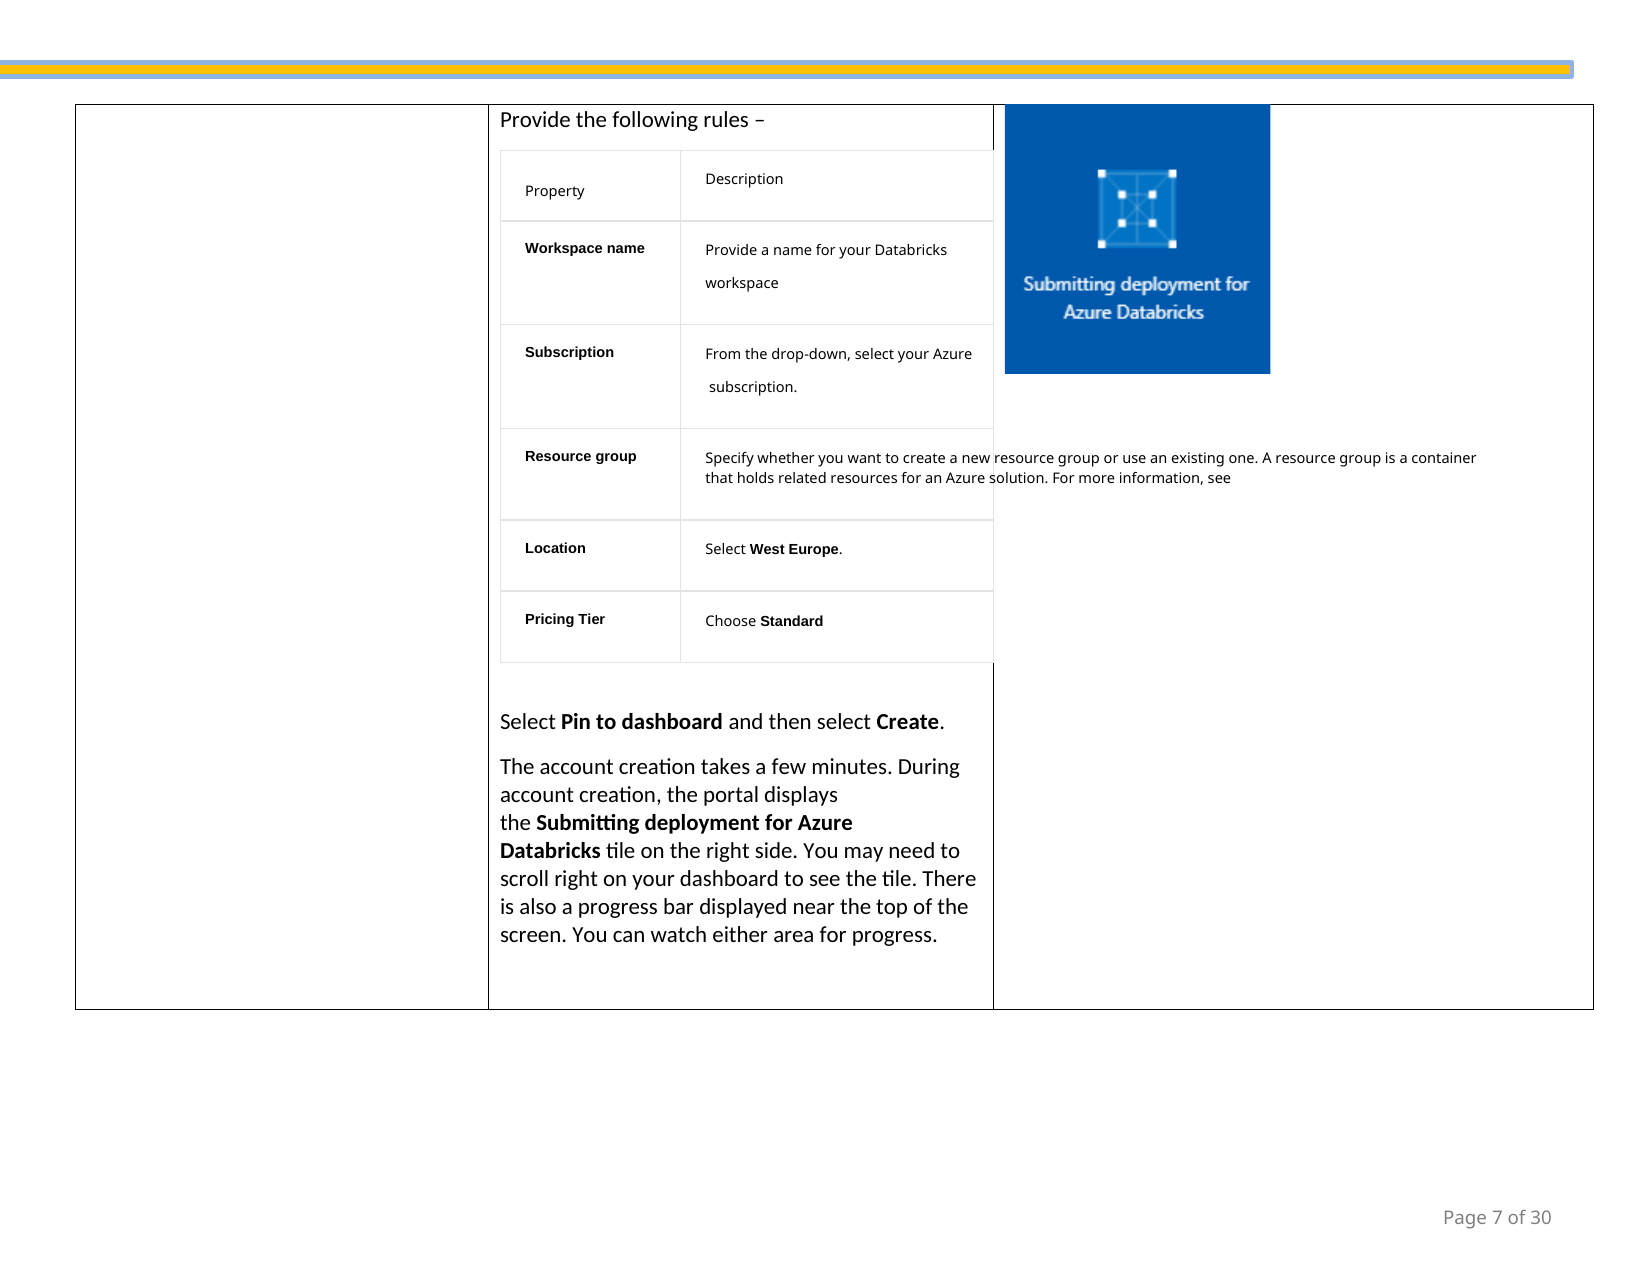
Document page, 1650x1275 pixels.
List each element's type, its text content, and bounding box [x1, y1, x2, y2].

table_cell [994, 105, 1593, 1009]
table_cell [76, 105, 488, 1009]
picture [1004, 104, 1271, 374]
table_cell Provide the following rules – Select Pin to dashboard and then select Create. The account creation takes a few minutes. During account creation, the portal displays the Submitting deployment for Azure Databricks tile on the right side. You may need to scroll right on your dashboard to see the tile. There is also a progress bar displayed near the top of the screen. You can watch either area for progress. [489, 105, 993, 1009]
